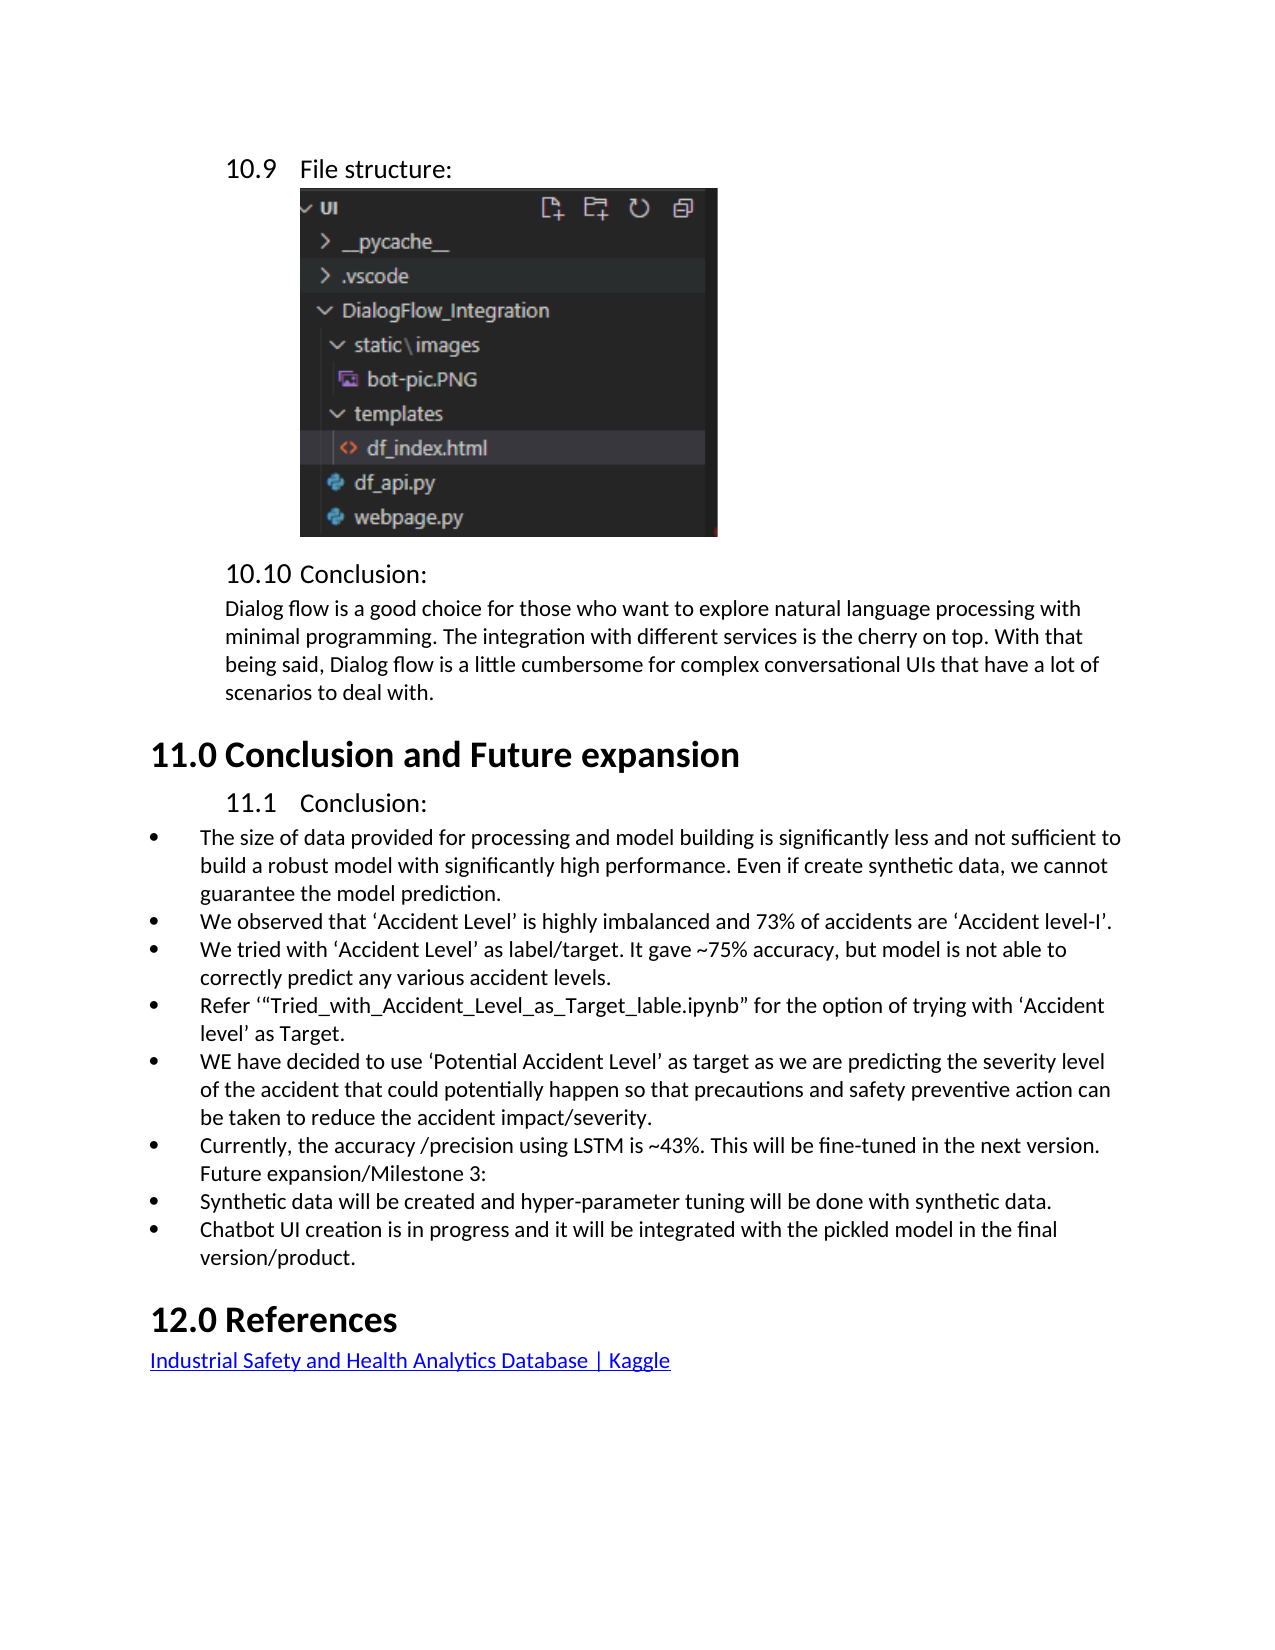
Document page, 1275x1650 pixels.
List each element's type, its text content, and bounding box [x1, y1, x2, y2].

text Industrial Safety and Health Analytics Database | Kaggle [150, 1346, 1125, 1374]
picture [300, 188, 718, 537]
list Synthetic data will be created and hyper-parameter tuning will be done with synthetic data. [150, 1187, 1125, 1215]
subtitle Conclusion: [225, 784, 1125, 820]
subtitle References [150, 1296, 1125, 1342]
list We observed that ‘Accident Level’ is highly imbalanced and 73% of accidents are ‘Accident level-I’. [150, 907, 1125, 935]
text Dialog flow is a good choice for those who want to explore natural language processing with minimal programming. The integration with different services is the cherry on top. With that being said, Dialog flow is a little cumbersome for complex conversational UIs that have a lot of scenarios to deal with. [225, 594, 1125, 706]
list We tried with ‘Accident Level’ as label/target. It gave ~75% accuracy, but model is not able to correctly predict any various accident levels. [150, 935, 1125, 991]
subtitle Conclusion: [225, 555, 1125, 591]
list Refer ‘“Tried_with_Accident_Level_as_Target_lable.ipynb” for the option of trying with ‘Accident level’ as Target. [150, 991, 1125, 1047]
list Chatbot UI creation is in progress and it will be integrated with the pickled model in the final version/product. [150, 1215, 1125, 1271]
subtitle Conclusion and Future expansion [150, 731, 1125, 777]
subtitle File structure: [225, 150, 1125, 186]
list WE have decided to use ‘Potential Accident Level’ as target as we are predicting the severity level of the accident that could potentially happen so that precautions and safety preventive action can be taken to reduce the accident impact/severity. [150, 1047, 1125, 1131]
list The size of data provided for processing and model building is significantly less and not sufficient to build a robust model with significantly high performance. Even if create synthetic data, we cannot guarantee the model prediction. [150, 823, 1125, 907]
list Currently, the accuracy /precision using LSTM is ~43%. This will be fine-tuned in the next version. Future expansion/Milestone 3: [150, 1131, 1125, 1187]
